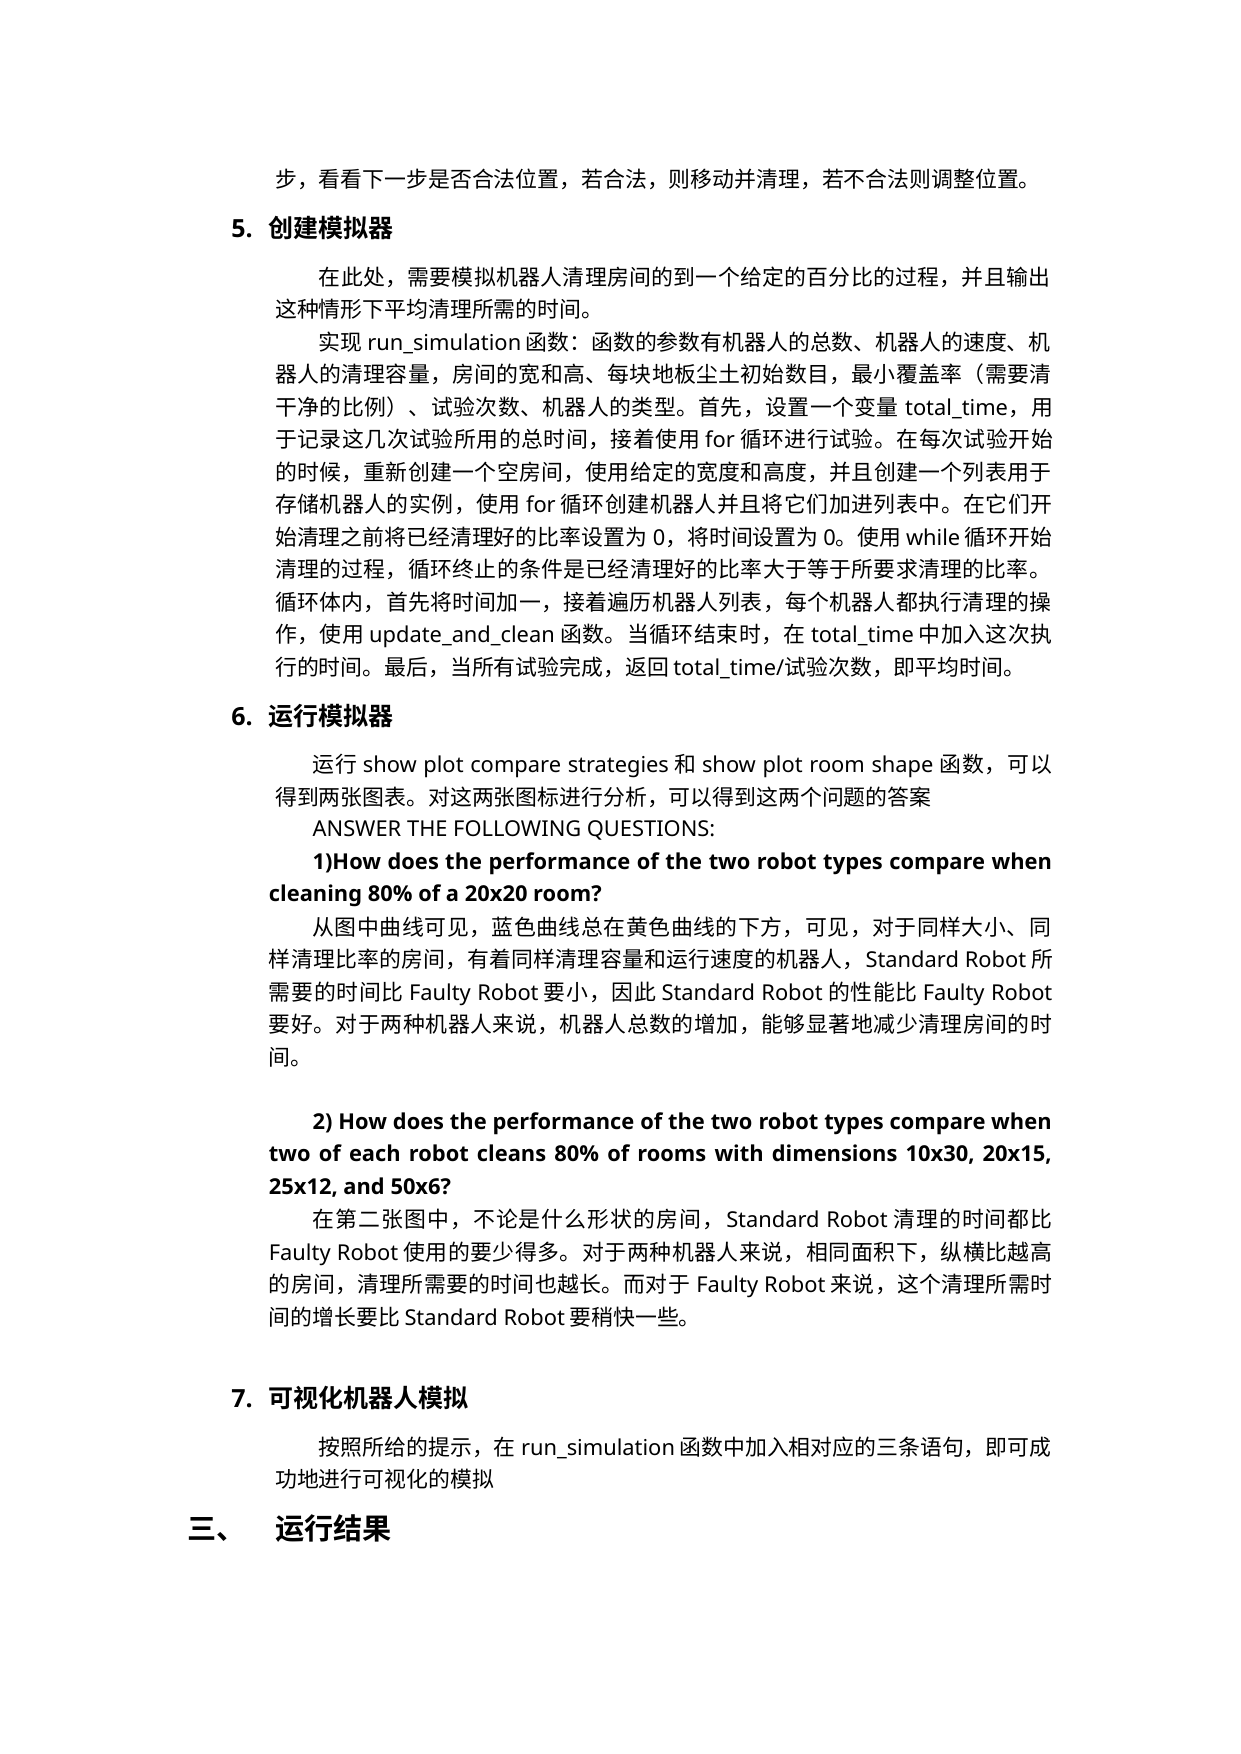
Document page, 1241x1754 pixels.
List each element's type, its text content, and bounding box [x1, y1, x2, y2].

list 1)How does the performance of the two robot types compare when cleaning 80% of a 20x20 room? [269, 844, 1053, 909]
list 运行结果 [187, 1494, 1053, 1559]
list 从图中曲线可见，蓝色曲线总在黄色曲线的下方，可见，对于同样大小、同样清理比率的房间，有着同样清理容量和运行速度的机器人，Standard Robot所需要的时间比Faulty Robot要小，因此Standard Robot的性能比Faulty Robot要好。对于两种机器人来说，机器人总数的增加，能够显著地减少清理房间的时间。 [269, 909, 1053, 1072]
list 创建模拟器 [231, 194, 1053, 259]
list 实现run_simulation函数：函数的参数有机器人的总数、机器人的速度、机器人的清理容量，房间的宽和高、每块地板尘土初始数目，最小覆盖率（需要清干净的比例）、试验次数、机器人的类型。首先，设置一个变量total_time，用于记录这几次试验所用的总时间，接着使用for循环进行试验。在每次试验开始的时候，重新创建一个空房间，使用给定的宽度和高度，并且创建一个列表用于存储机器人的实例，使用for循环创建机器人并且将它们加进列表中。在它们开始清理之前将已经清理好的比率设置为0，将时间设置为0。使用while循环开始清理的过程，循环终止的条件是已经清理好的比率大于等于所要求清理的比率。循环体内，首先将时间加一，接着遍历机器人列表，每个机器人都执行清理的操作，使用update_and_clean函数。当循环结束时，在total_time中加入这次执行的时间。最后，当所有试验完成，返回total_time/试验次数，即平均时间。 [275, 324, 1053, 682]
list 运行show plot compare strategies和show plot room shape函数，可以得到两张图表。对这两张图标进行分析，可以得到这两个问题的答案 [275, 747, 1053, 812]
list 在第二张图中，不论是什么形状的房间，Standard Robot清理的时间都比Faulty Robot使用的要少得多。对于两种机器人来说，相同面积下，纵横比越高的房间，清理所需要的时间也越长。而对于Faulty Robot来说，这个清理所需时间的增长要比Standard Robot要稍快一些。 [269, 1202, 1053, 1332]
list 按照所给的提示，在run_simulation函数中加入相对应的三条语句，即可成功地进行可视化的模拟 [275, 1429, 1053, 1494]
list 2) How does the performance of the two robot types compare when two of each robot cleans 80% of rooms with dimensions 10x30, 20x15, 25x12, and 50x6? [269, 1104, 1053, 1202]
list ANSWER THE FOLLOWING QUESTIONS: [269, 812, 1053, 844]
list 在此处，需要模拟机器人清理房间的到一个给定的百分比的过程，并且输出这种情形下平均清理所需的时间。 [275, 259, 1053, 324]
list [275, 162, 1053, 194]
list 运行模拟器 [231, 682, 1053, 747]
list 可视化机器人模拟 [231, 1364, 1053, 1429]
